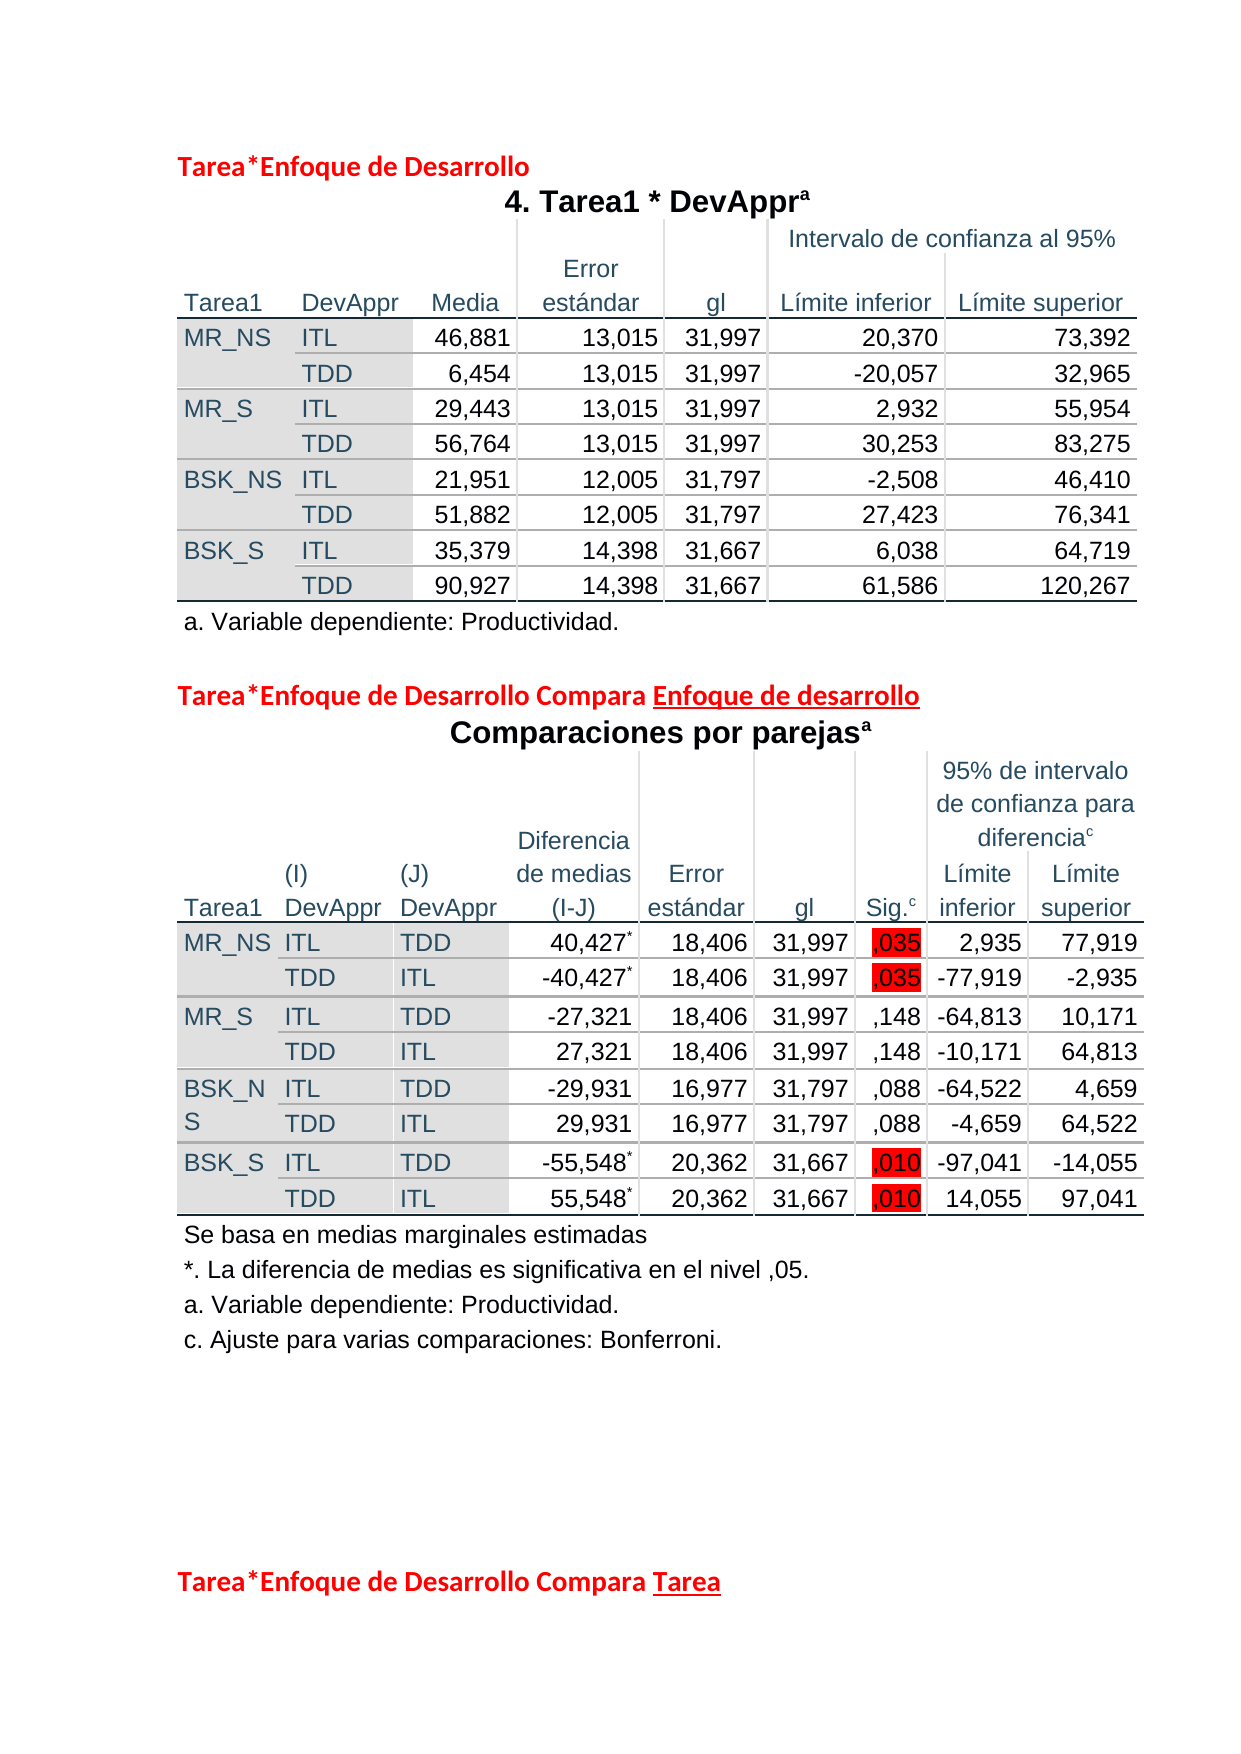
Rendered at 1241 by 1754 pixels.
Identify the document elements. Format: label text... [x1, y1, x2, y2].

table_cell TDD [295, 354, 413, 387]
table_cell 6,454 [413, 354, 516, 387]
table_cell ,035 [856, 959, 926, 995]
table_cell TDD [394, 1144, 509, 1177]
table_cell 14,398 [518, 567, 663, 600]
table_cell ITL [295, 390, 413, 423]
table_cell 2,932 [769, 390, 944, 423]
table_cell -27,321 [509, 998, 638, 1031]
table_cell 31,997 [665, 425, 766, 458]
table_cell 31,667 [665, 531, 766, 564]
table_cell -55,548* [509, 1144, 638, 1177]
table_cell 31,997 [755, 923, 854, 957]
table_cell 31,797 [665, 460, 766, 494]
table_cell Error estándar [640, 751, 753, 921]
table_cell TDD [278, 1105, 393, 1141]
table_cell 14,055 [928, 1179, 1027, 1213]
table_cell Se basa en medias marginales estimadas [177, 1216, 1144, 1250]
table_cell 10,171 [1029, 998, 1144, 1031]
table_cell 31,797 [755, 1070, 854, 1103]
table_cell TDD [394, 923, 509, 957]
table_cell TDD [278, 1033, 393, 1067]
table_cell 64,813 [1029, 1033, 1144, 1067]
table_cell 31,667 [755, 1179, 854, 1213]
table_cell 27,423 [769, 496, 944, 529]
table_cell 55,954 [946, 390, 1137, 423]
table_cell 64,719 [946, 531, 1137, 564]
table_cell ,148 [856, 998, 926, 1031]
table_cell -10,171 [928, 1033, 1027, 1067]
table_cell -20,057 [769, 354, 944, 387]
table_cell 31,997 [665, 354, 766, 387]
table_cell ITL [295, 460, 413, 494]
table_cell 2,935 [928, 923, 1027, 957]
table_cell Tarea1 [177, 751, 278, 921]
table_cell ,010 [856, 1144, 926, 1177]
table_cell 46,410 [946, 460, 1137, 494]
table_cell 51,882 [413, 496, 516, 529]
table_cell -2,935 [1029, 959, 1144, 995]
table_cell 20,362 [640, 1179, 753, 1213]
table_cell MR_NS [177, 923, 278, 995]
table_cell 18,406 [640, 959, 753, 995]
table_cell TDD [394, 1070, 509, 1103]
table_cell Intervalo de confianza al 95% [769, 219, 1137, 252]
table_cell TDD [295, 496, 413, 529]
table_cell gl [665, 219, 766, 317]
table_cell Error estándar [518, 219, 663, 317]
table_cell 31,997 [755, 998, 854, 1031]
table_cell ,088 [856, 1105, 926, 1141]
table_cell 13,015 [518, 425, 663, 458]
table_cell 31,667 [665, 567, 766, 600]
table_cell Límite inferior [769, 253, 944, 317]
table_cell 14,398 [518, 531, 663, 564]
text Tarea*Enfoque de Desarrollo [177, 148, 1063, 183]
table_cell 20,370 [769, 319, 944, 352]
table_cell 4,659 [1029, 1070, 1144, 1103]
table_cell 31,997 [665, 319, 766, 352]
table_header 4. Tarea1 * DevAppra [177, 183, 1137, 219]
table_cell 29,443 [413, 390, 516, 423]
table_cell a. Variable dependiente: Productividad. [177, 602, 1137, 635]
table_cell BSK_NS [177, 1070, 278, 1141]
table_cell ITL [278, 1070, 393, 1103]
table_cell ITL [394, 1179, 509, 1213]
table_cell 18,406 [640, 923, 753, 957]
table_cell TDD [295, 567, 413, 600]
table_cell 120,267 [946, 567, 1137, 600]
table_cell 20,362 [640, 1144, 753, 1177]
table_cell 12,005 [518, 460, 663, 494]
table_cell -4,659 [928, 1105, 1027, 1141]
table_cell 31,667 [755, 1144, 854, 1177]
table_cell (I) DevAppr [278, 751, 393, 921]
table_cell 27,321 [509, 1033, 638, 1067]
table_cell 73,392 [946, 319, 1137, 352]
table_cell MR_S [177, 998, 278, 1067]
table_cell -14,055 [1029, 1144, 1144, 1177]
table_cell a. Variable dependiente: Productividad. [177, 1285, 1144, 1320]
table_cell Límite superior [946, 253, 1137, 317]
table_cell Diferencia de medias (I-J) [509, 751, 638, 921]
table_cell 31,997 [665, 390, 766, 423]
table_cell Sig.c [856, 751, 926, 921]
table_cell BSK_S [177, 531, 295, 600]
table_cell Límite superior [1029, 851, 1144, 921]
table_cell 16,977 [640, 1105, 753, 1141]
table_cell 12,005 [518, 496, 663, 529]
table_cell MR_NS [177, 319, 295, 387]
table_cell ITL [394, 1033, 509, 1067]
table_cell 40,427* [509, 923, 638, 957]
table_cell 16,977 [640, 1070, 753, 1103]
table_cell 29,931 [509, 1105, 638, 1141]
table_cell TDD [278, 1179, 393, 1213]
table_cell ITL [394, 959, 509, 995]
table_cell 13,015 [518, 390, 663, 423]
table_cell ITL [278, 1144, 393, 1177]
table_cell c. Ajuste para varias comparaciones: Bonferroni. [177, 1320, 1144, 1355]
table_cell Límite inferior [928, 851, 1027, 921]
table_cell ITL [278, 998, 393, 1031]
table_cell -64,813 [928, 998, 1027, 1031]
table_cell *. La diferencia de medias es significativa en el nivel ,05. [177, 1250, 1144, 1285]
table_cell 13,015 [518, 319, 663, 352]
table_cell TDD [278, 959, 393, 995]
table_cell TDD [295, 425, 413, 458]
table_cell 76,341 [946, 496, 1137, 529]
table_cell 55,548* [509, 1179, 638, 1213]
table_header Comparaciones por parejasa [177, 713, 1144, 751]
table_cell ITL [394, 1105, 509, 1141]
text Tarea*Enfoque de Desarrollo Compara Enfoque de desarrollo [177, 677, 1063, 713]
table_cell gl [755, 751, 854, 921]
table_cell 30,253 [769, 425, 944, 458]
table_cell (J) DevAppr [394, 751, 509, 921]
table_cell 13,015 [518, 354, 663, 387]
table_cell ITL [295, 531, 413, 564]
table_cell ,148 [856, 1033, 926, 1067]
table_cell Media [413, 219, 516, 317]
table_cell -2,508 [769, 460, 944, 494]
table_cell DevAppr [295, 219, 413, 317]
table_cell 35,379 [413, 531, 516, 564]
table_cell 21,951 [413, 460, 516, 494]
table_cell 18,406 [640, 998, 753, 1031]
table_cell TDD [394, 998, 509, 1031]
table_cell 31,797 [665, 496, 766, 529]
table_cell Tarea1 [177, 219, 295, 317]
table_cell BSK_S [177, 1144, 278, 1213]
table_cell 61,586 [769, 567, 944, 600]
table_cell -29,931 [509, 1070, 638, 1103]
table_cell 83,275 [946, 425, 1137, 458]
table_cell 31,997 [755, 1033, 854, 1067]
table_cell 6,038 [769, 531, 944, 564]
table_cell -97,041 [928, 1144, 1027, 1177]
table_cell 46,881 [413, 319, 516, 352]
table_cell 31,997 [755, 959, 854, 995]
table_cell 64,522 [1029, 1105, 1144, 1141]
table_cell -40,427* [509, 959, 638, 995]
table_cell 31,797 [755, 1105, 854, 1141]
table_cell ,010 [856, 1179, 926, 1213]
table_cell 77,919 [1029, 923, 1144, 957]
table_cell ITL [278, 923, 393, 957]
table_cell 56,764 [413, 425, 516, 458]
text Tarea*Enfoque de Desarrollo Compara Tarea [177, 1563, 1063, 1599]
table_cell BSK_NS [177, 460, 295, 529]
table_cell MR_S [177, 390, 295, 458]
table_cell ,035 [856, 923, 926, 957]
table_cell 97,041 [1029, 1179, 1144, 1213]
table_cell -64,522 [928, 1070, 1027, 1103]
table_cell 90,927 [413, 567, 516, 600]
table_cell 95% de intervalo de confianza para diferenciac [928, 751, 1144, 851]
table_cell 18,406 [640, 1033, 753, 1067]
table_cell -77,919 [928, 959, 1027, 995]
table_cell 32,965 [946, 354, 1137, 387]
table_cell ,088 [856, 1070, 926, 1103]
table_cell ITL [295, 319, 413, 352]
